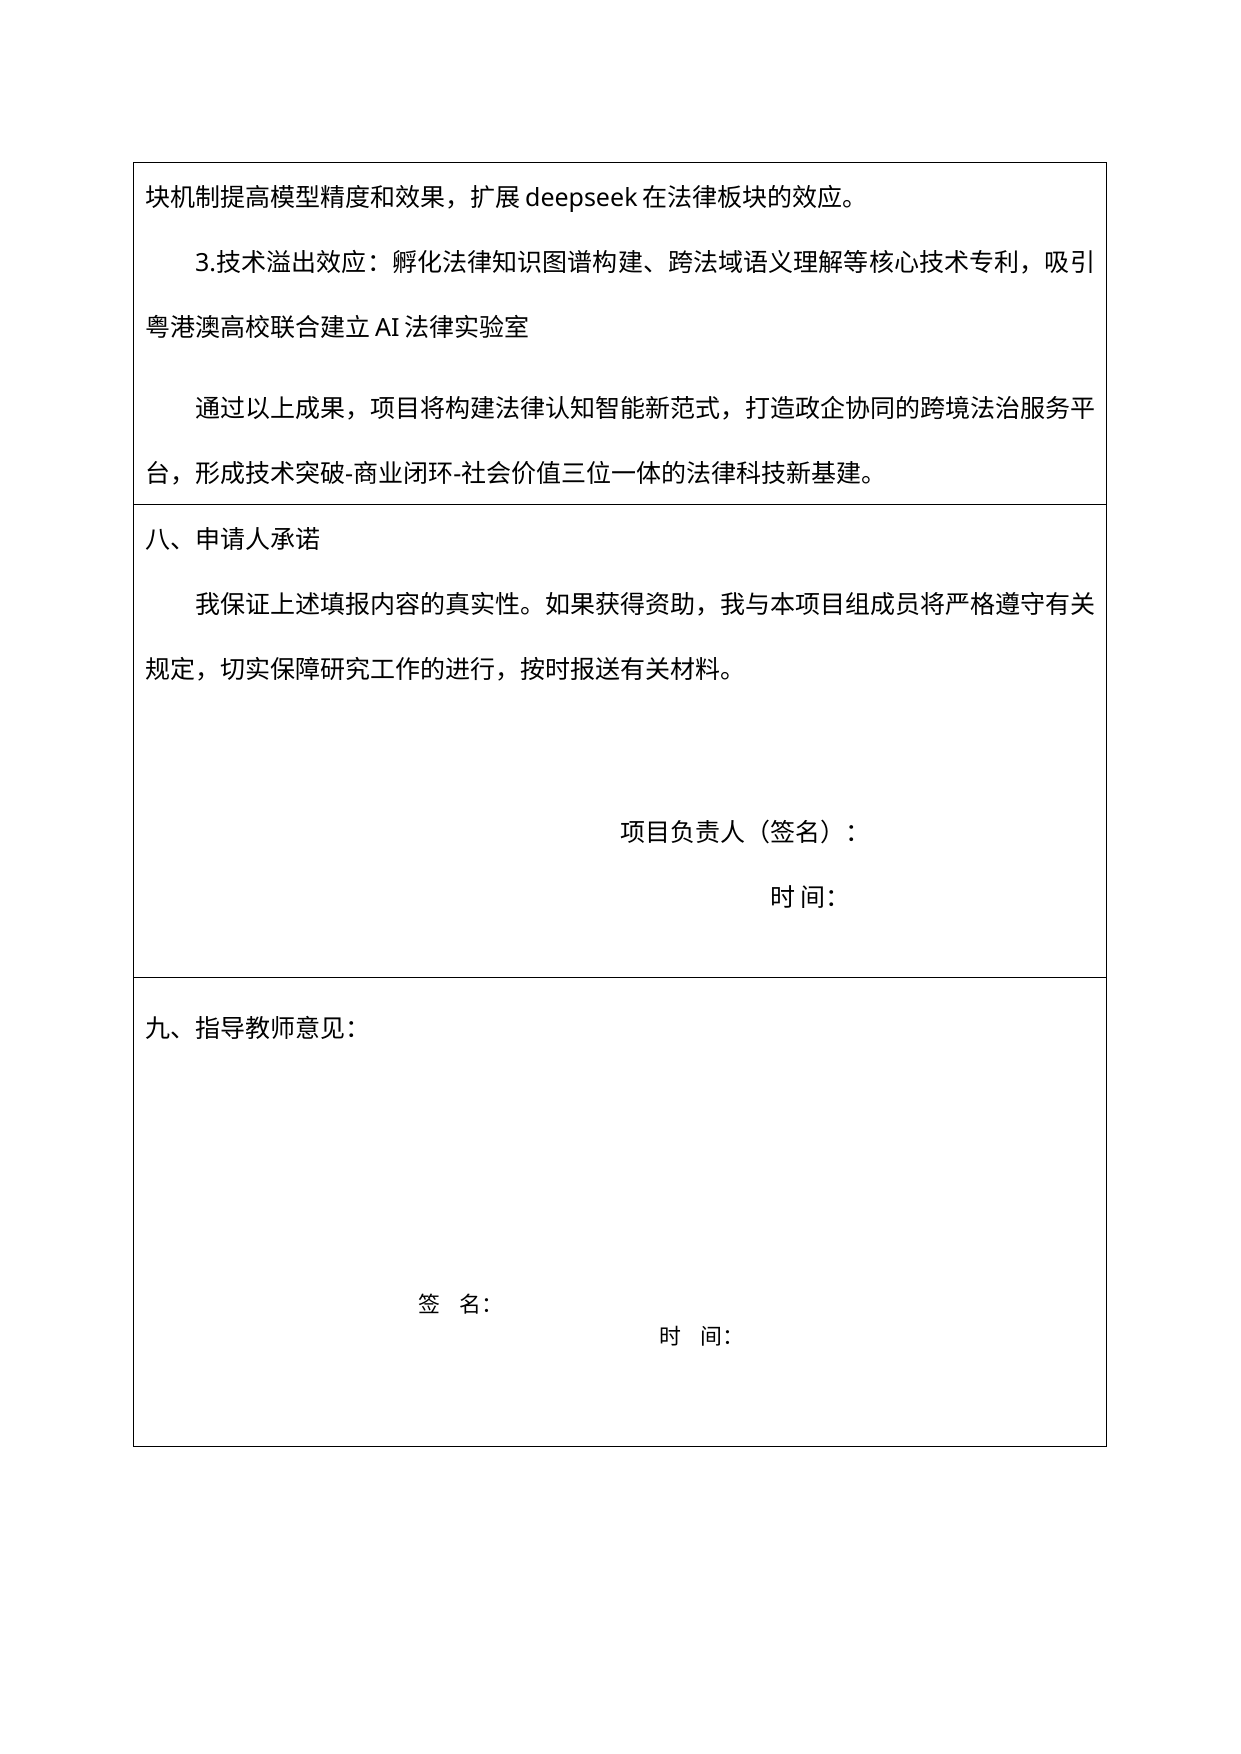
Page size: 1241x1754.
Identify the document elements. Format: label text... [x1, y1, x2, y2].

table_cell 八、申请人承诺 我保证上述填报内容的真实性。如果获得资助，我与本项目组成员将严格遵守有关规定，切实保障研究工作的进行，按时报送有关材料。 项目负责人（签名）： 时 间： [134, 505, 1106, 977]
table_cell 九、指导教师意见： 签 名： 时 间： [134, 978, 1106, 1446]
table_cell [134, 163, 1106, 504]
